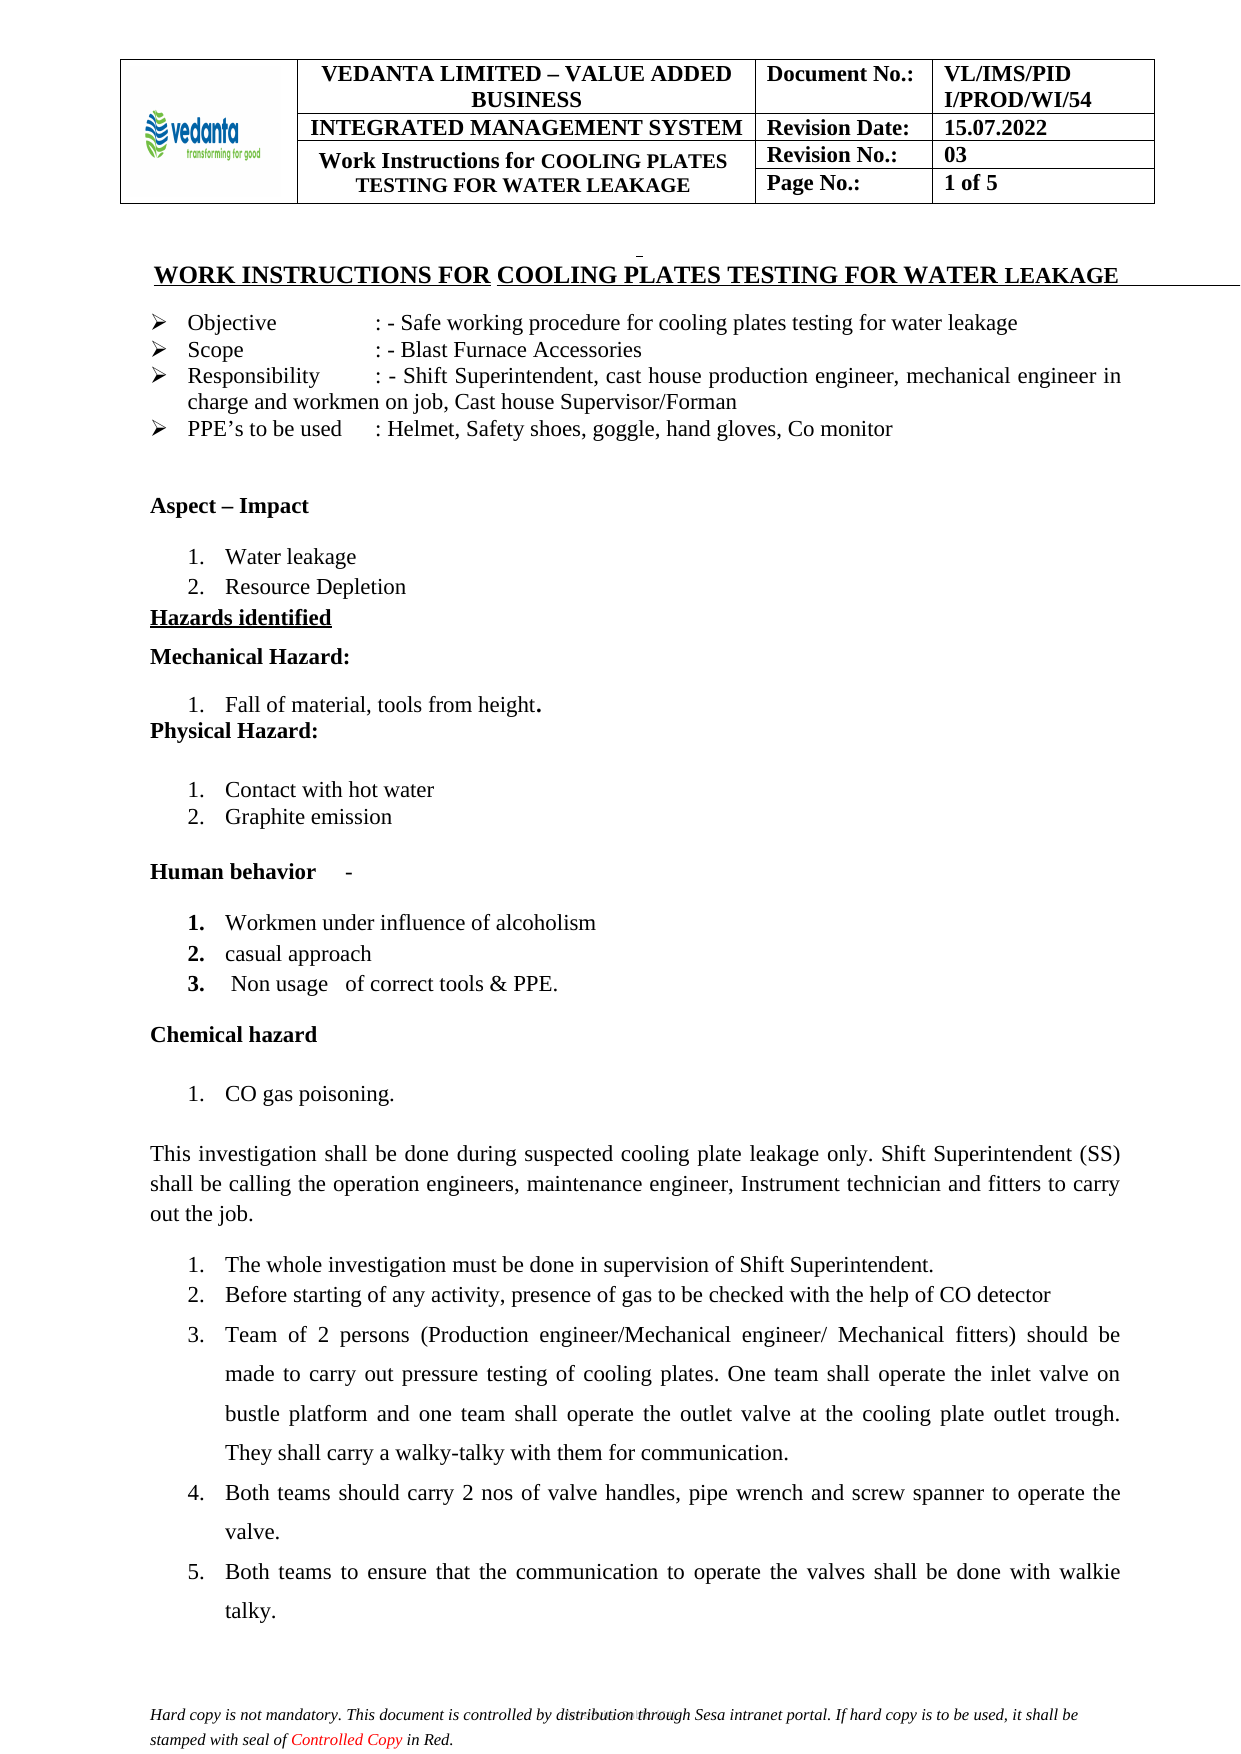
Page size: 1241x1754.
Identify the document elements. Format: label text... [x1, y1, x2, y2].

text Chemical hazard [150, 1021, 1122, 1047]
list Scope : - Blast Furnace Accessories [150, 336, 1122, 362]
list Contact with hot water [187, 777, 1122, 803]
list The whole investigation must be done in supervision of Shift Superintendent. [187, 1251, 1122, 1277]
list Both teams to ensure that the communication to operate the valves shall be done with walkie talky. [187, 1558, 1122, 1623]
list CO gas poisoning. [187, 1080, 1122, 1107]
list Team of 2 persons (Production engineer/Mechanical engineer/ Mechanical fitters) should be made to carry out pressure testing of cooling plates. One team shall operate the inlet valve on bustle platform and one team shall operate the outlet valve at the cooling plate outlet trough. They shall carry a walky-talky with them for communication. [187, 1321, 1122, 1466]
text WORK INSTRUCTIONS FOR COOLING PLATES TESTING FOR WATER LEAKAGE [150, 260, 1122, 288]
text Physical Hazard: [150, 717, 1122, 743]
text Aspect – Impact [150, 492, 1122, 518]
list Fall of material, tools from height. [187, 682, 1122, 717]
list Graphite emission [187, 803, 1122, 829]
list Resource Depletion [187, 573, 1122, 600]
list Responsibility : - Shift Superintendent, cast house production engineer, mechanical engineer in charge and workmen on job, Cast house Supervisor/Forman [150, 362, 1122, 415]
text Human behavior - [150, 858, 1122, 885]
list casual approach [187, 940, 1122, 966]
subtitle Hazards identified [150, 604, 1122, 630]
list Objective : - Safe working procedure for cooling plates testing for water leakage [150, 309, 1122, 336]
list Water leakage [187, 543, 1122, 569]
list PPE’s to be used : Helmet, Safety shoes, goggle, hand gloves, Co monitor [150, 415, 1122, 441]
list Non usage of correct tools & PPE. [187, 970, 1122, 996]
list Both teams should carry 2 nos of valve handles, pipe wrench and screw spanner to operate the valve. [187, 1479, 1122, 1544]
list Workmen under influence of alcoholism [187, 909, 1122, 936]
picture [126, 66, 281, 197]
list Before starting of any activity, presence of gas to be checked with the help of CO detector [187, 1281, 1122, 1308]
text Mechanical Hazard: [150, 634, 1122, 669]
text This investigation shall be done during suspected cooling plate leakage only. Shift Superintendent (SS) shall be calling the operation engineers, maintenance engineer, Instrument technician and fitters to carry out the job. [150, 1140, 1122, 1226]
